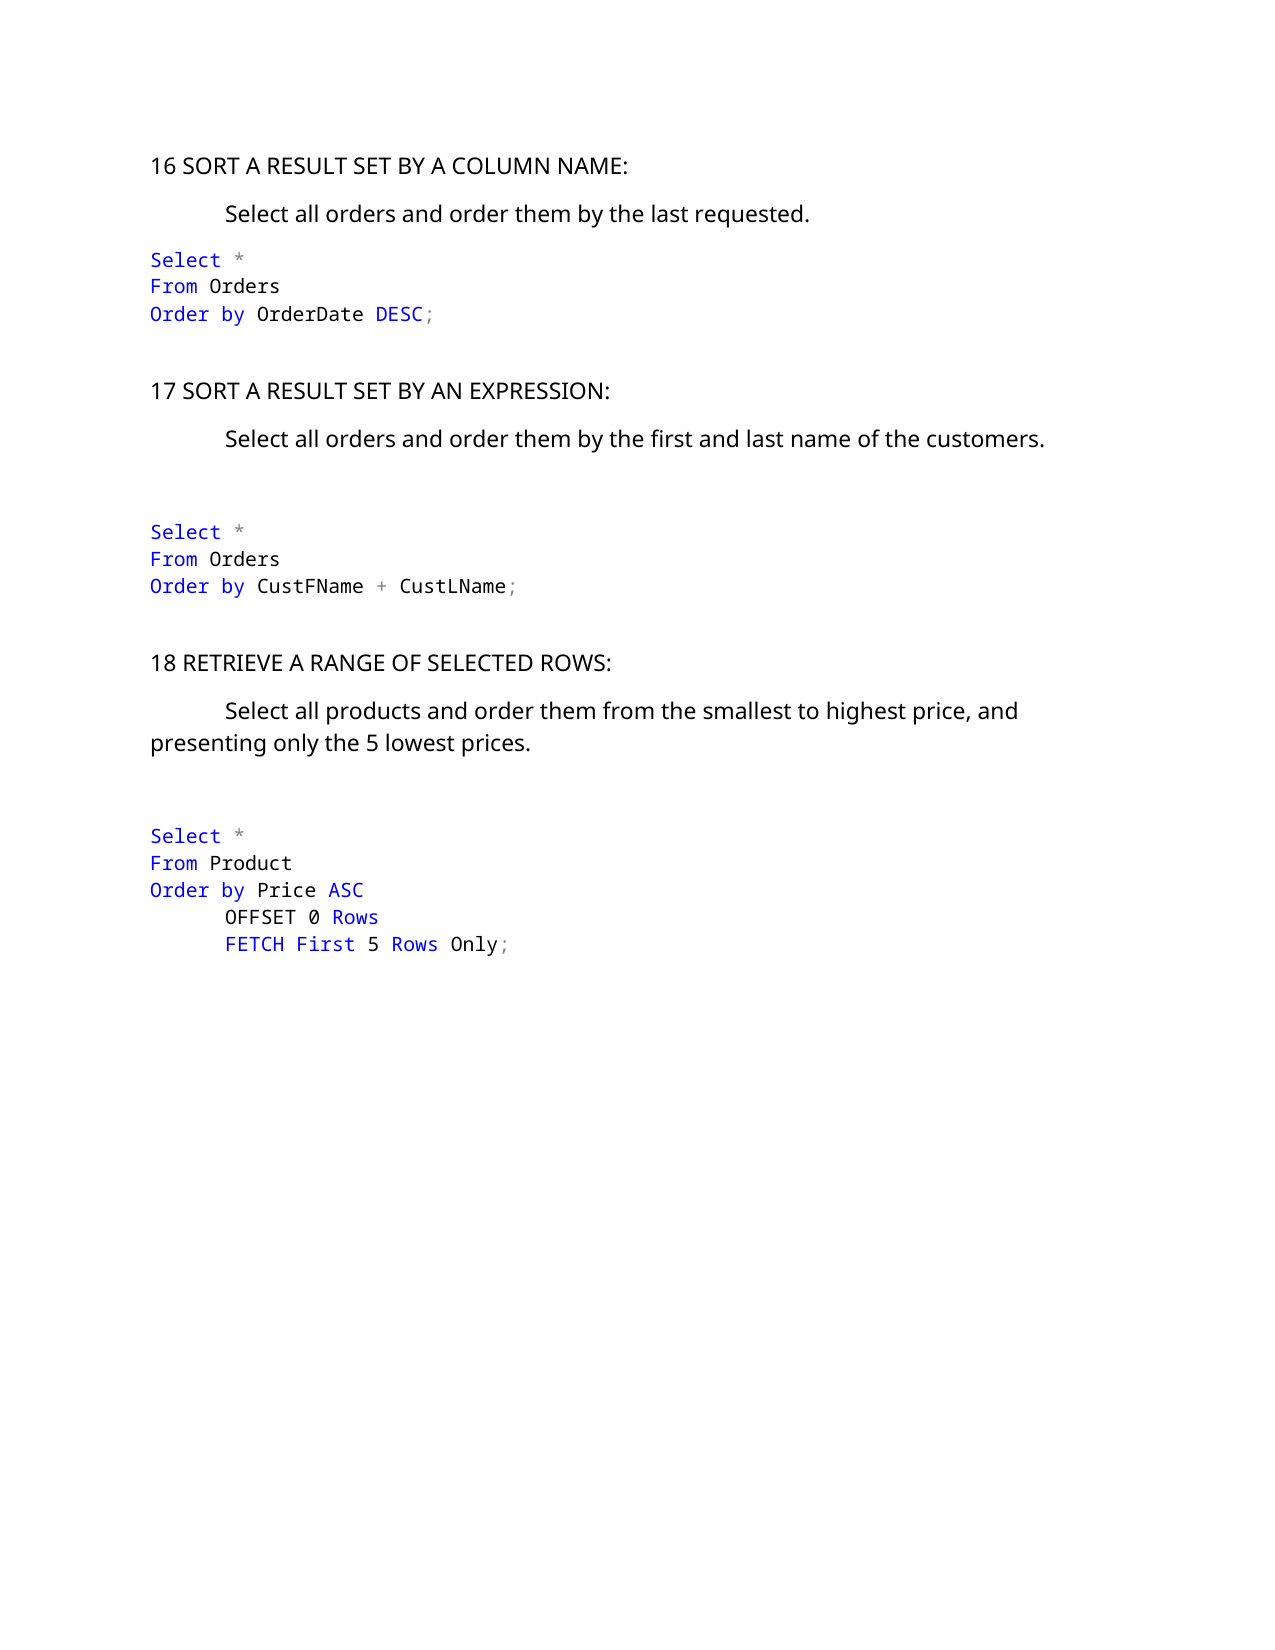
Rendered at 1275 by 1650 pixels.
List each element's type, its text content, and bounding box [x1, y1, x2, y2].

text FETCH First 5 Rows Only; [150, 930, 1125, 957]
text 17 SORT A RESULT SET BY AN EXPRESSION: [150, 375, 1125, 406]
text Select * [150, 822, 1125, 849]
text 18 RETRIEVE A RANGE OF SELECTED ROWS: [150, 647, 1125, 678]
text Select all orders and order them by the first and last name of the customers. [150, 423, 1125, 454]
text From Orders [150, 273, 1125, 300]
text 16 SORT A RESULT SET BY A COLUMN NAME: [150, 150, 1125, 181]
text Select all orders and order them by the last requested. [150, 198, 1125, 229]
text Order by CustFName + CustLName; [150, 572, 1125, 599]
text From Orders [150, 545, 1125, 572]
text Select all products and order them from the smallest to highest price, and presenting only the 5 lowest prices. [150, 695, 1125, 758]
text Order by OrderDate DESC; [150, 300, 1125, 327]
text Select * [150, 246, 1125, 273]
text OFFSET 0 Rows [150, 903, 1125, 930]
text Select * [150, 518, 1125, 545]
text From Product [150, 849, 1125, 876]
text Order by Price ASC [150, 876, 1125, 903]
